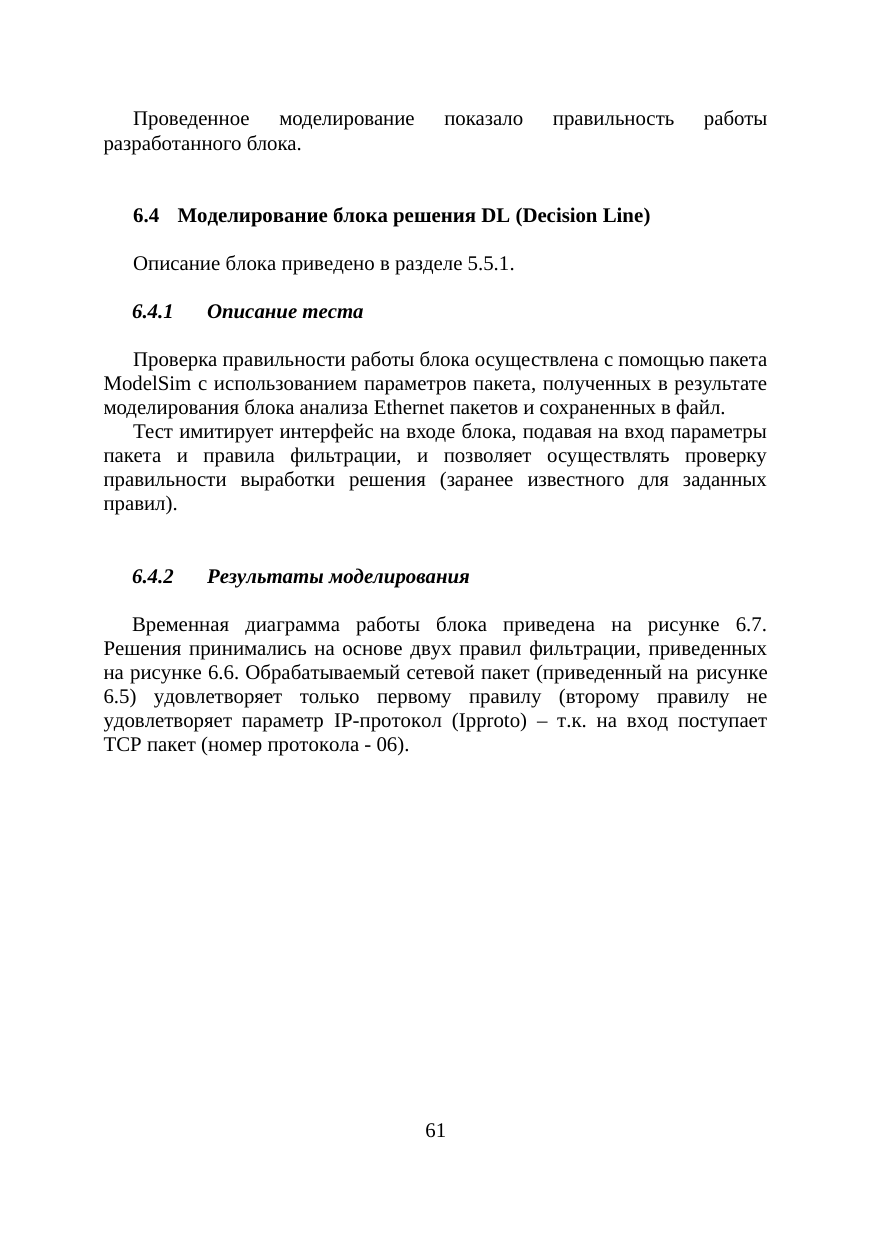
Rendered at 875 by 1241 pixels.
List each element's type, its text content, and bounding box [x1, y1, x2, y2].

subtitle Описание теста [132, 299, 768, 323]
text Описание блока приведено в разделе 5.5.1. [133, 251, 768, 275]
text Временная диаграмма работы блока приведена на рисунке 6.7. Решения принимались на основе двух правил фильтрации, приведенных на рисунке 6.6. Обрабатываемый сетевой пакет (приведенный на рисунке 6.5) удовлетворяет только первому правилу (второму правилу не удовлетворяет параметр IP-протокол (Ipproto) – т.к. на вход поступает TCP пакет (номер протокола - 06). [103, 612, 768, 756]
text Проверка правильности работы блока осуществлена с помощью пакета ModelSim с использованием параметров пакета, полученных в результате моделирования блока анализа Ethernet пакетов и сохраненных в файл. [103, 347, 768, 419]
text Тест имитирует интерфейс на входе блока, подавая на вход параметры пакета и правила фильтрации, и позволяет осуществлять проверку правильности выработки решения (заранее известного для заданных правил). [103, 419, 768, 515]
subtitle Результаты моделирования [132, 563, 768, 588]
text Проведенное моделирование показало правильность работы разработанного блока. [103, 106, 768, 154]
subtitle Моделирование блока решения DL (Decision Line) [133, 203, 768, 227]
